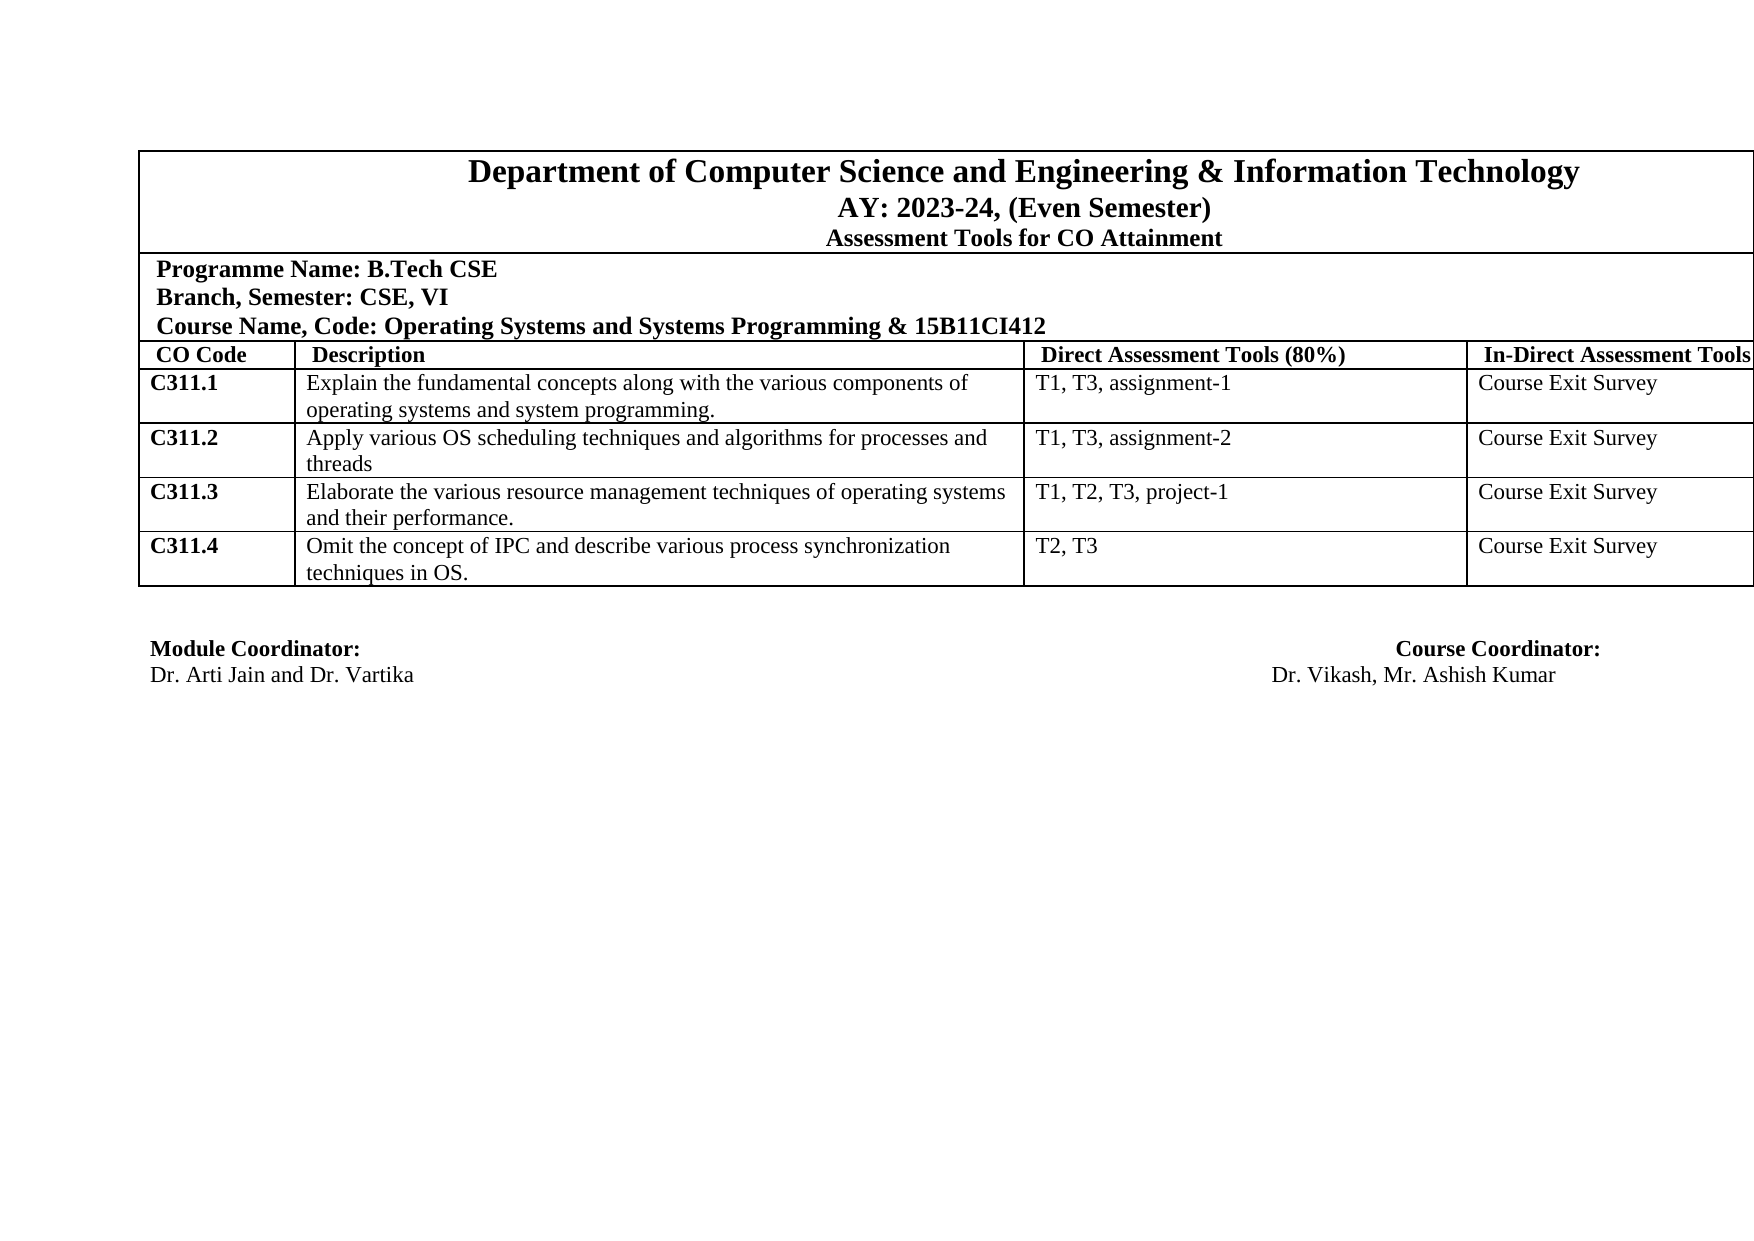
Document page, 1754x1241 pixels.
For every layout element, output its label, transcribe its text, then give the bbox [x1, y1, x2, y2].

table_cell Course Exit Survey [1468, 532, 1753, 585]
table_cell Direct Assessment Tools (80%) [1025, 342, 1466, 368]
table_cell Omit the concept of IPC and describe various process synchronization techniques in OS. [296, 532, 1023, 585]
table_header Department of Computer Science and Engineering & Information TechnologyAY: 2023-24, (Even Semester)Assessment Tools for CO Attainment [140, 152, 1753, 252]
table_cell C311.3 [140, 478, 294, 531]
table_cell T1, T2, T3, project-1 [1025, 478, 1466, 531]
table_cell Course Exit Survey [1468, 478, 1753, 531]
table_cell Apply various OS scheduling techniques and algorithms for processes and threads [296, 424, 1023, 476]
text Dr. Arti Jain and Dr. Vartika Dr. Vikash, Mr. Ashish Kumar [150, 661, 1604, 687]
table_cell Programme Name: B.Tech CSE Branch, Semester: CSE, VI Course Name, Code: Operating Systems and Systems Programming & 15B11CI412 [140, 254, 1753, 340]
table_cell C311.4 [140, 532, 294, 585]
table_cell C311.1 [140, 370, 294, 422]
table_cell In-Direct Assessment Tools (20%) [1468, 342, 1753, 368]
text Module Coordinator: Course Coordinator: [150, 635, 1604, 661]
table_cell Elaborate the various resource management techniques of operating systems and their performance. [296, 478, 1023, 531]
table_cell Course Exit Survey [1468, 424, 1753, 476]
table_cell T1, T3, assignment-1 [1025, 370, 1466, 422]
table_cell Course Exit Survey [1468, 370, 1753, 422]
table_cell Explain the fundamental concepts along with the various components of operating systems and system programming. [296, 370, 1023, 422]
table_cell C311.2 [140, 424, 294, 476]
table_cell T2, T3 [1025, 532, 1466, 585]
table_cell T1, T3, assignment-2 [1025, 424, 1466, 476]
table_cell Description [296, 342, 1023, 368]
table_cell CO Code [140, 342, 294, 368]
